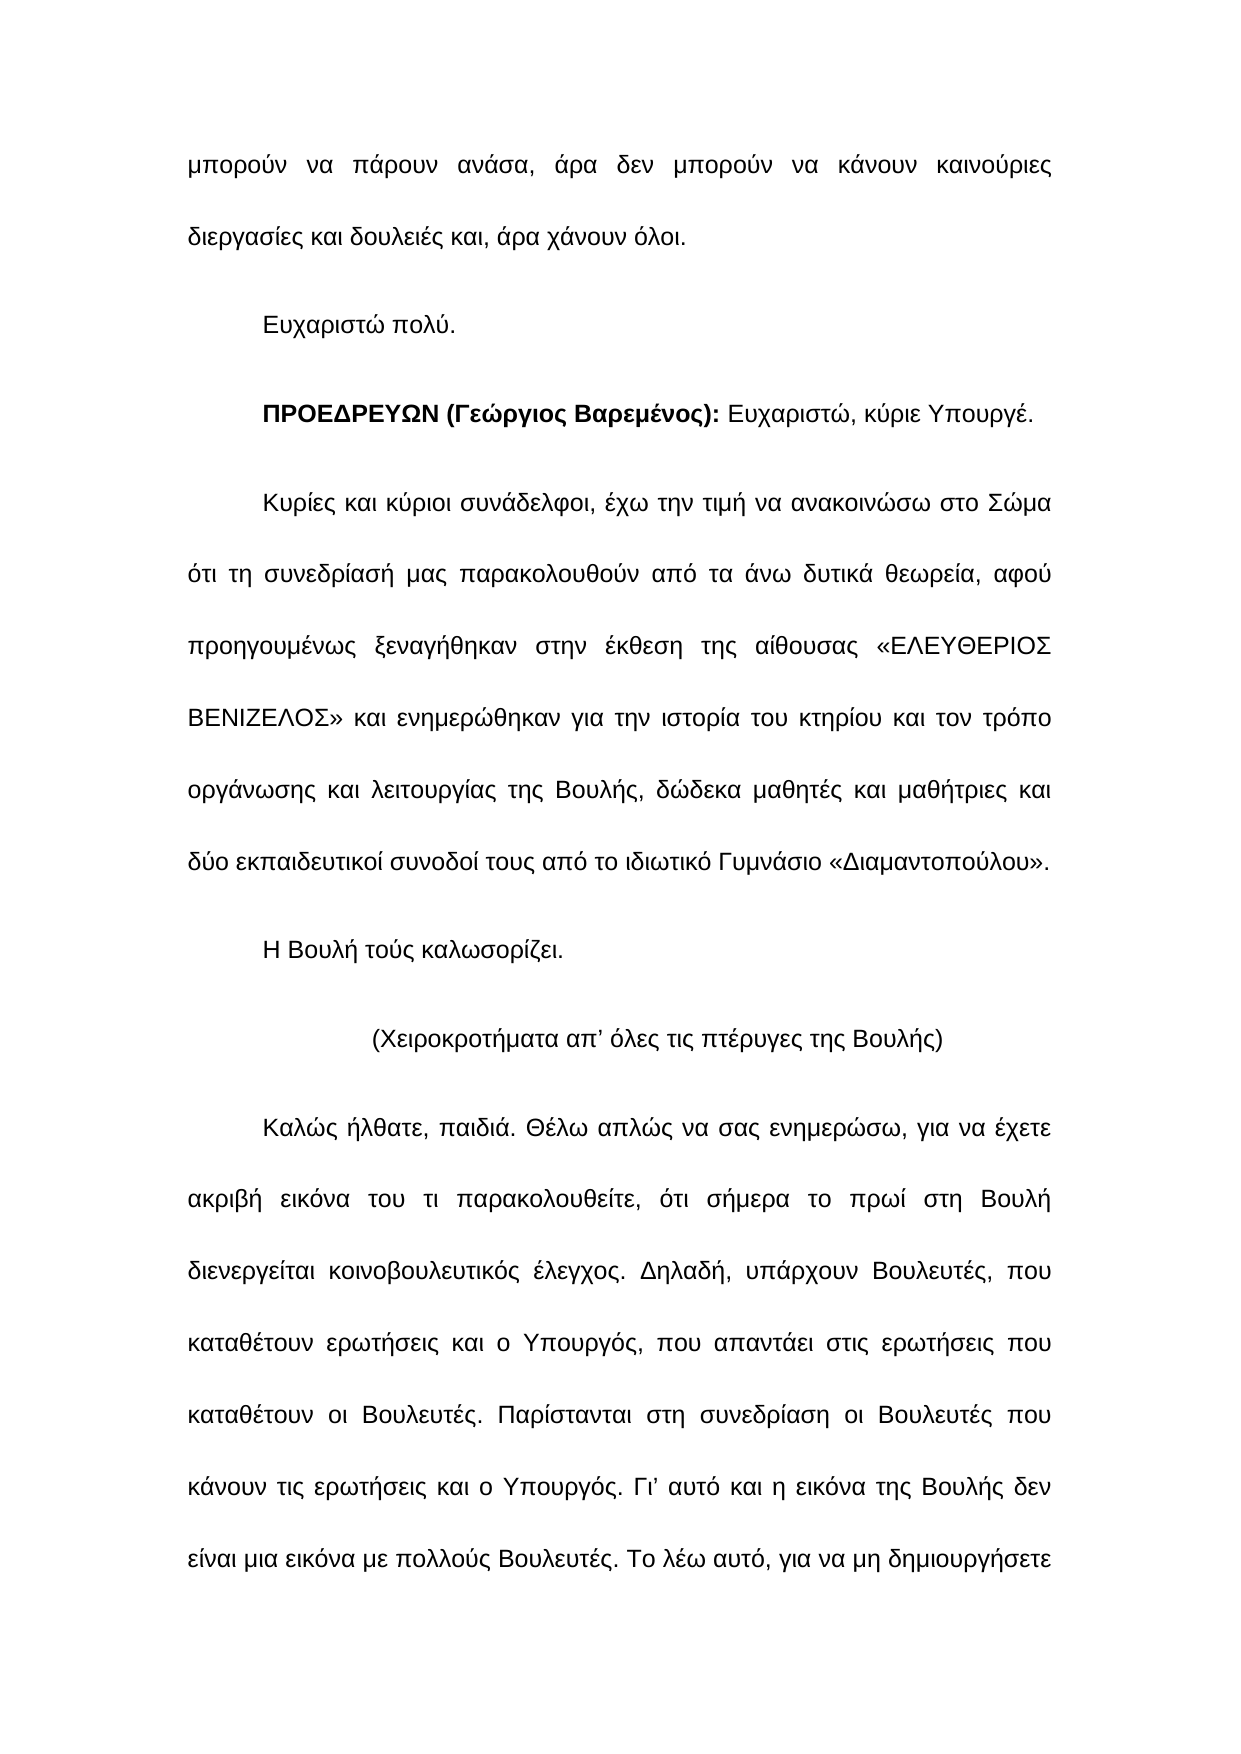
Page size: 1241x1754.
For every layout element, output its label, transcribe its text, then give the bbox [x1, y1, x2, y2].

text Η Βουλή τούς καλωσορίζει. [187, 935, 1053, 964]
text Ευχαριστώ πολύ. [187, 310, 1053, 339]
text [187, 150, 1053, 251]
text (Χειροκροτήματα απ’ όλες τις πτέρυγες της Βουλής) [187, 1024, 1053, 1053]
text Κυρίες και κύριοι συνάδελφοι, έχω την τιμή να ανακοινώσω στο Σώμα ότι τη συνεδρίασή μας παρακολουθούν από τα άνω δυτικά θεωρεία, αφού προηγουμένως ξεναγήθηκαν στην έκθεση της αίθουσας «ΕΛΕΥΘΕΡΙΟΣ ΒΕΝΙΖΕΛΟΣ» και ενημερώθηκαν για την ιστορία του κτηρίου και τον τρόπο οργάνωσης και λειτουργίας της Βουλής, δώδεκα μαθητές και μαθήτριες και δύο εκπαιδευτικοί συνοδοί τους από το ιδιωτικό Γυμνάσιο «Διαμαντοπούλου». [187, 487, 1053, 876]
text ΠΡΟΕΔΡΕΥΩΝ (Γεώργιος Βαρεμένος): Ευχαριστώ, κύριε Υπουργέ. [187, 399, 1053, 428]
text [187, 1112, 1053, 1572]
